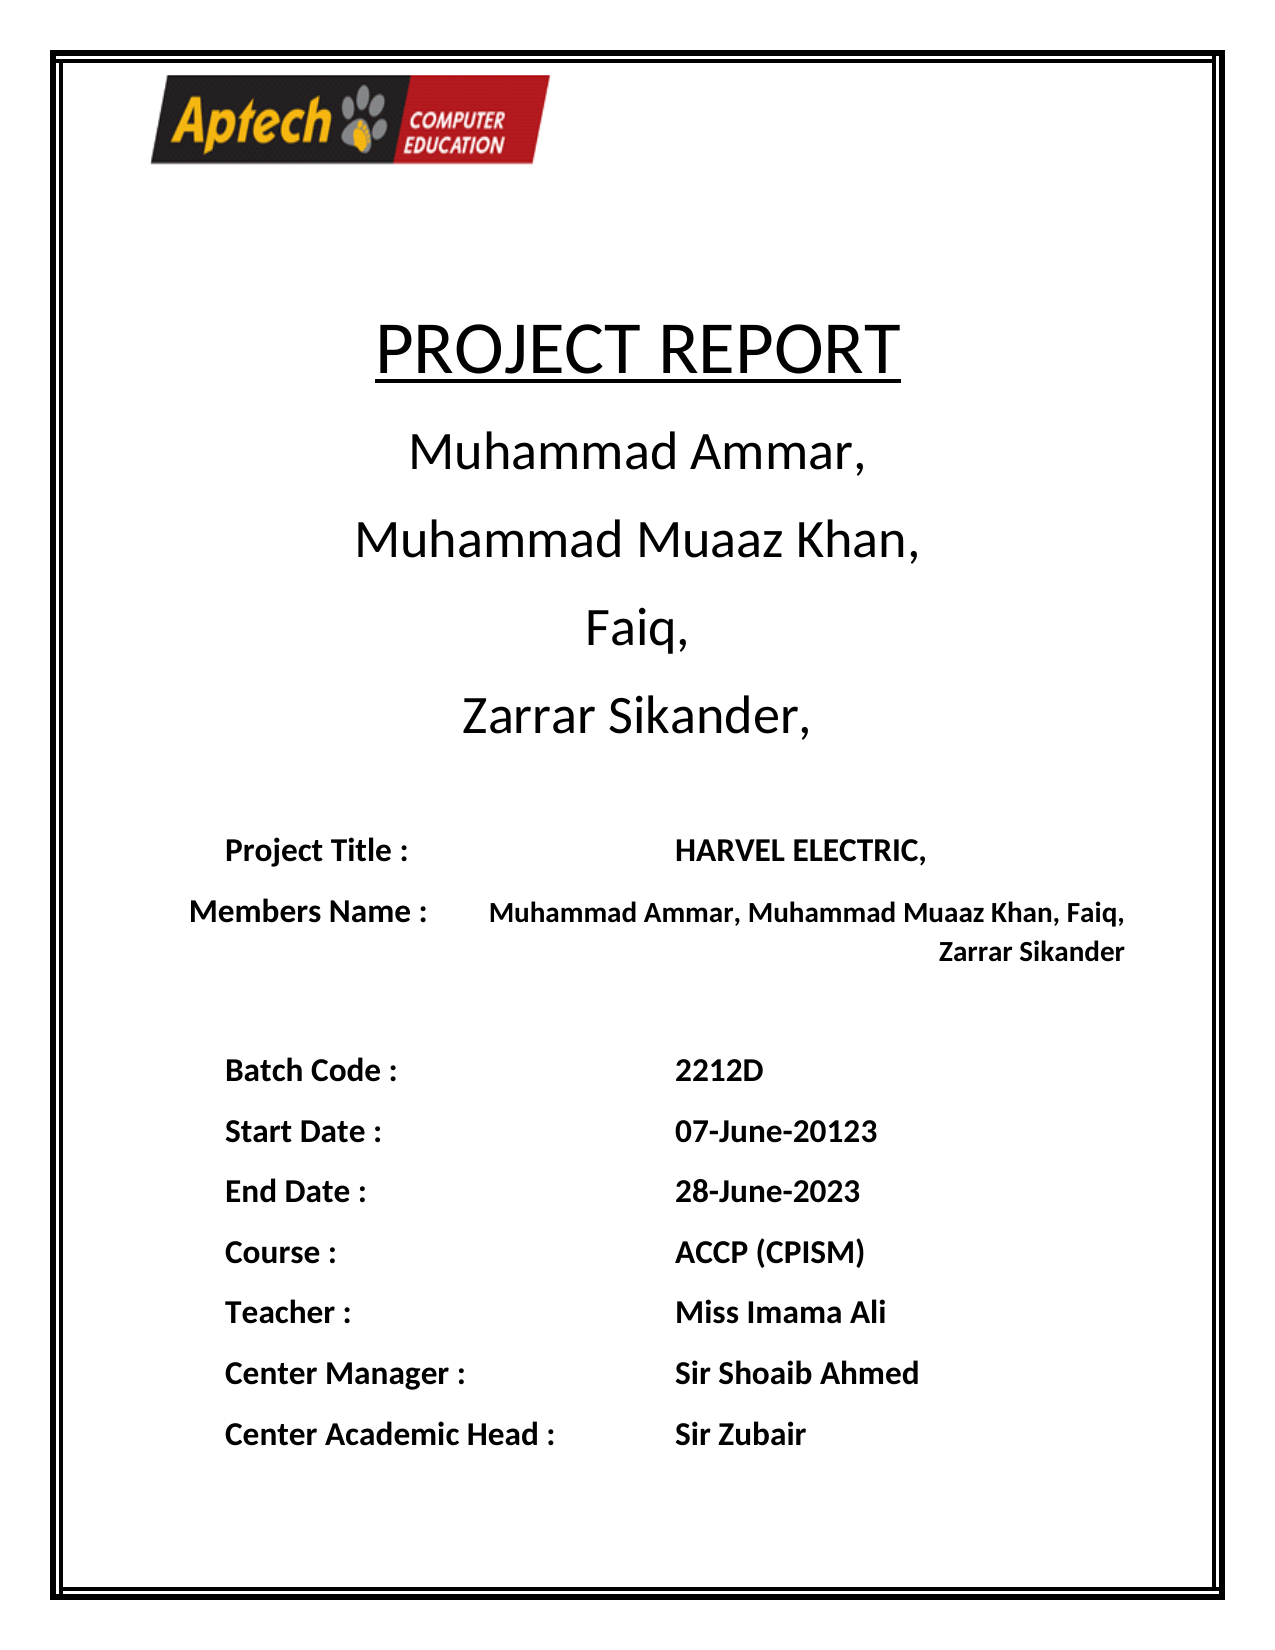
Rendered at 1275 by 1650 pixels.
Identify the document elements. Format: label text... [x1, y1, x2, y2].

text Start Date : 07-June-20123 [150, 1110, 1125, 1150]
text End Date : 28-June-2023 [150, 1170, 1125, 1211]
text Muhammad Ammar, [150, 416, 1125, 483]
text Batch Code : 2212D [150, 1049, 1125, 1090]
text Project Title : HARVEL ELECTRIC, [150, 829, 1125, 870]
text Faiq, [150, 592, 1125, 659]
picture [150, 75, 570, 186]
text Course : ACCP (CPISM) [150, 1231, 1125, 1272]
text Muhammad Muaaz Khan, [150, 504, 1125, 571]
text Center Academic Head : Sir Zubair [150, 1413, 1125, 1453]
text Members Name : Muhammad Ammar, Muhammad Muaaz Khan, Faiq, Zarrar Sikander [150, 890, 1125, 969]
text Center Manager : Sir Shoaib Ahmed [150, 1352, 1125, 1393]
text PROJECT REPORT [300, 301, 1125, 392]
text Zarrar Sikander, [150, 681, 1125, 747]
text Teacher : Miss Imama Ali [150, 1292, 1125, 1332]
